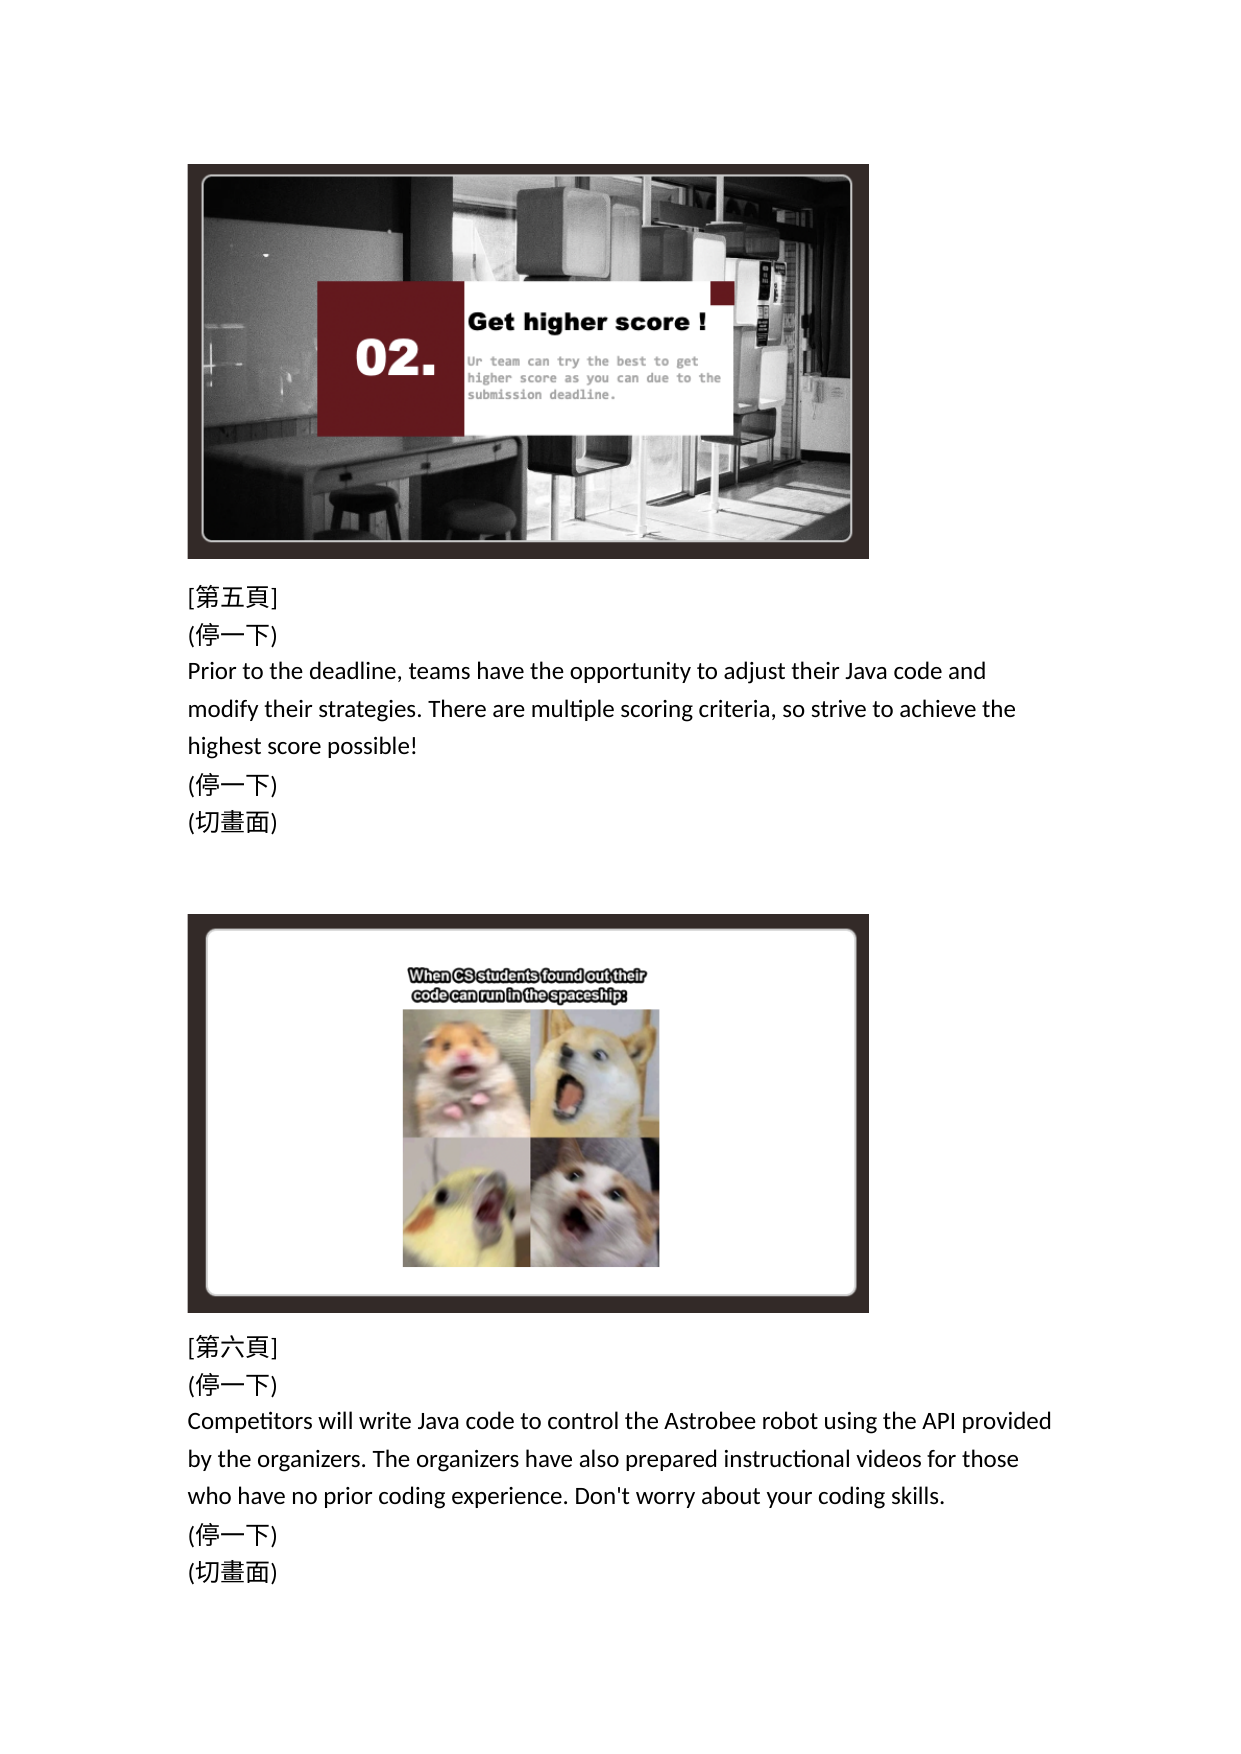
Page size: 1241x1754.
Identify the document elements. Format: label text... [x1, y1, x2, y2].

text (停一下) [187, 614, 1053, 652]
text Competitors will write Java code to control the Astrobee robot using the API provided by the organizers. The organizers have also prepared instructional videos for those who have no prior coding experience. Don't worry about your coding skills. [187, 1402, 1053, 1514]
text [第六頁] [187, 1327, 1053, 1364]
picture [187, 914, 869, 1313]
picture [187, 164, 869, 559]
text [第五頁] [187, 577, 1053, 614]
text (停一下) [187, 1514, 1053, 1552]
text (停一下) [187, 1364, 1053, 1402]
text Prior to the deadline, teams have the opportunity to adjust their Java code and modify their strategies. There are multiple scoring criteria, so strive to achieve the highest score possible! [187, 652, 1053, 764]
text (切畫面) [187, 802, 1053, 839]
text (停一下) [187, 764, 1053, 802]
text (切畫面) [187, 1552, 1053, 1589]
